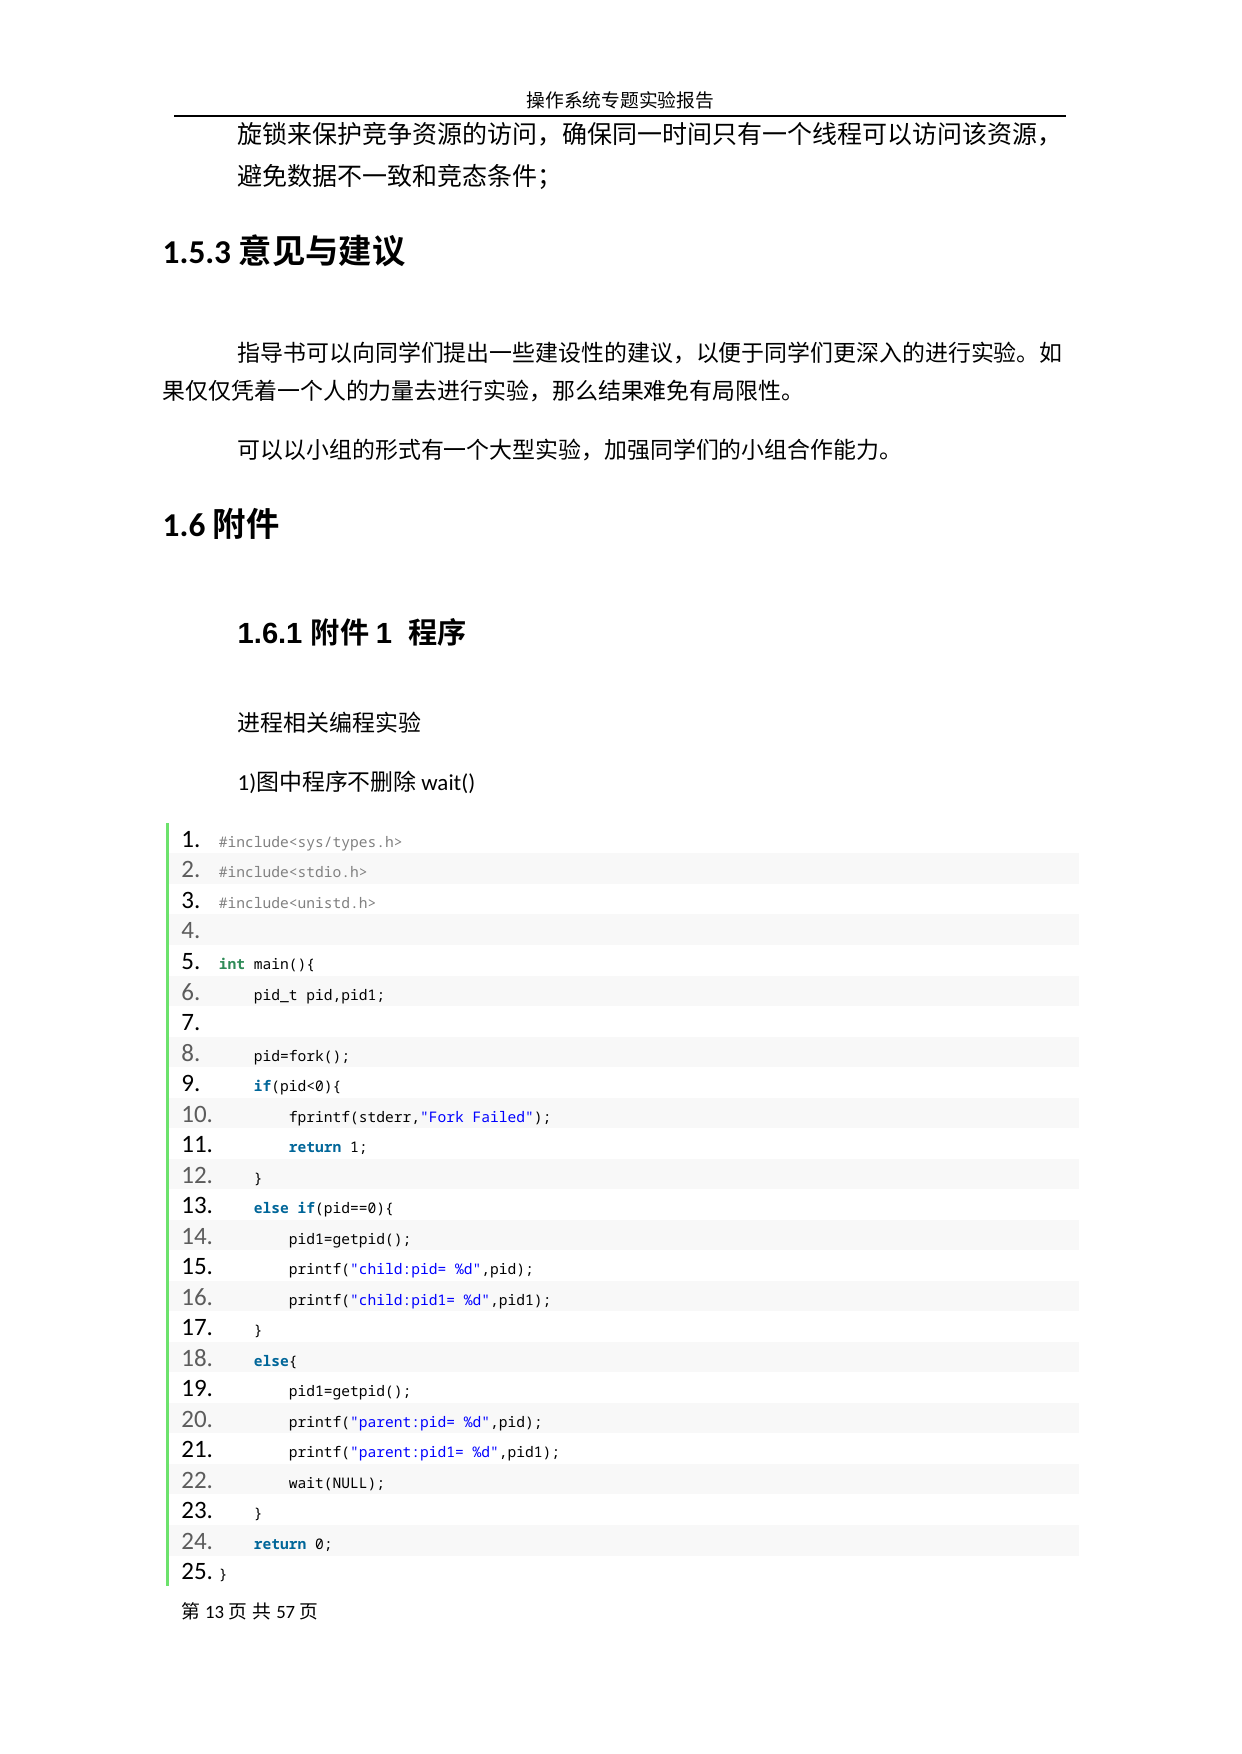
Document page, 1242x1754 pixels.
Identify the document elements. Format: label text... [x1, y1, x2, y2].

text 可以以小组的形式有一个大型实验，加强同学们的小组合作能力。 [162, 432, 1079, 465]
subtitle 1.5.3 意见与建议 [162, 225, 1079, 273]
list #include<stdio.h> [169, 853, 1079, 884]
list fprintf(stderr,"Fork Failed"); [169, 1098, 1079, 1128]
text 进程相关编程实验 [162, 705, 1079, 738]
list } [169, 1556, 1079, 1586]
list pid1=getpid(); [169, 1220, 1079, 1250]
list return 1; [169, 1128, 1079, 1159]
list wait(NULL); [169, 1464, 1079, 1494]
text 1)图中程序不删除wait() [162, 764, 1079, 797]
list else if(pid==0){ [169, 1189, 1079, 1220]
list pid1=getpid(); [169, 1372, 1079, 1403]
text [237, 114, 1079, 192]
text 指导书可以向同学们提出一些建设性的建议，以便于同学们更深入的进行实验。如果仅仅凭着一个人的力量去进行实验，那么结果难免有局限性。 [162, 335, 1079, 406]
list } [169, 1494, 1079, 1525]
list return 0; [169, 1525, 1079, 1556]
subtitle 1.6 附件 [162, 497, 1079, 546]
list printf("parent:pid1= %d",pid1); [169, 1433, 1079, 1464]
list pid=fork(); [169, 1037, 1079, 1067]
list pid_t pid,pid1; [169, 976, 1079, 1006]
list printf("child:pid= %d",pid); [169, 1250, 1079, 1281]
list printf("child:pid1= %d",pid1); [169, 1281, 1079, 1311]
list else{ [169, 1342, 1079, 1372]
list printf("parent:pid= %d",pid); [169, 1403, 1079, 1433]
list int main(){ [169, 945, 1079, 976]
list #include<sys/types.h> [169, 823, 1079, 853]
subtitle 1.6.1 附件 1 程序 [162, 609, 1079, 652]
list } [169, 1311, 1079, 1342]
list #include<unistd.h> [169, 884, 1079, 914]
list } [169, 1159, 1079, 1189]
list if(pid<0){ [169, 1067, 1079, 1098]
